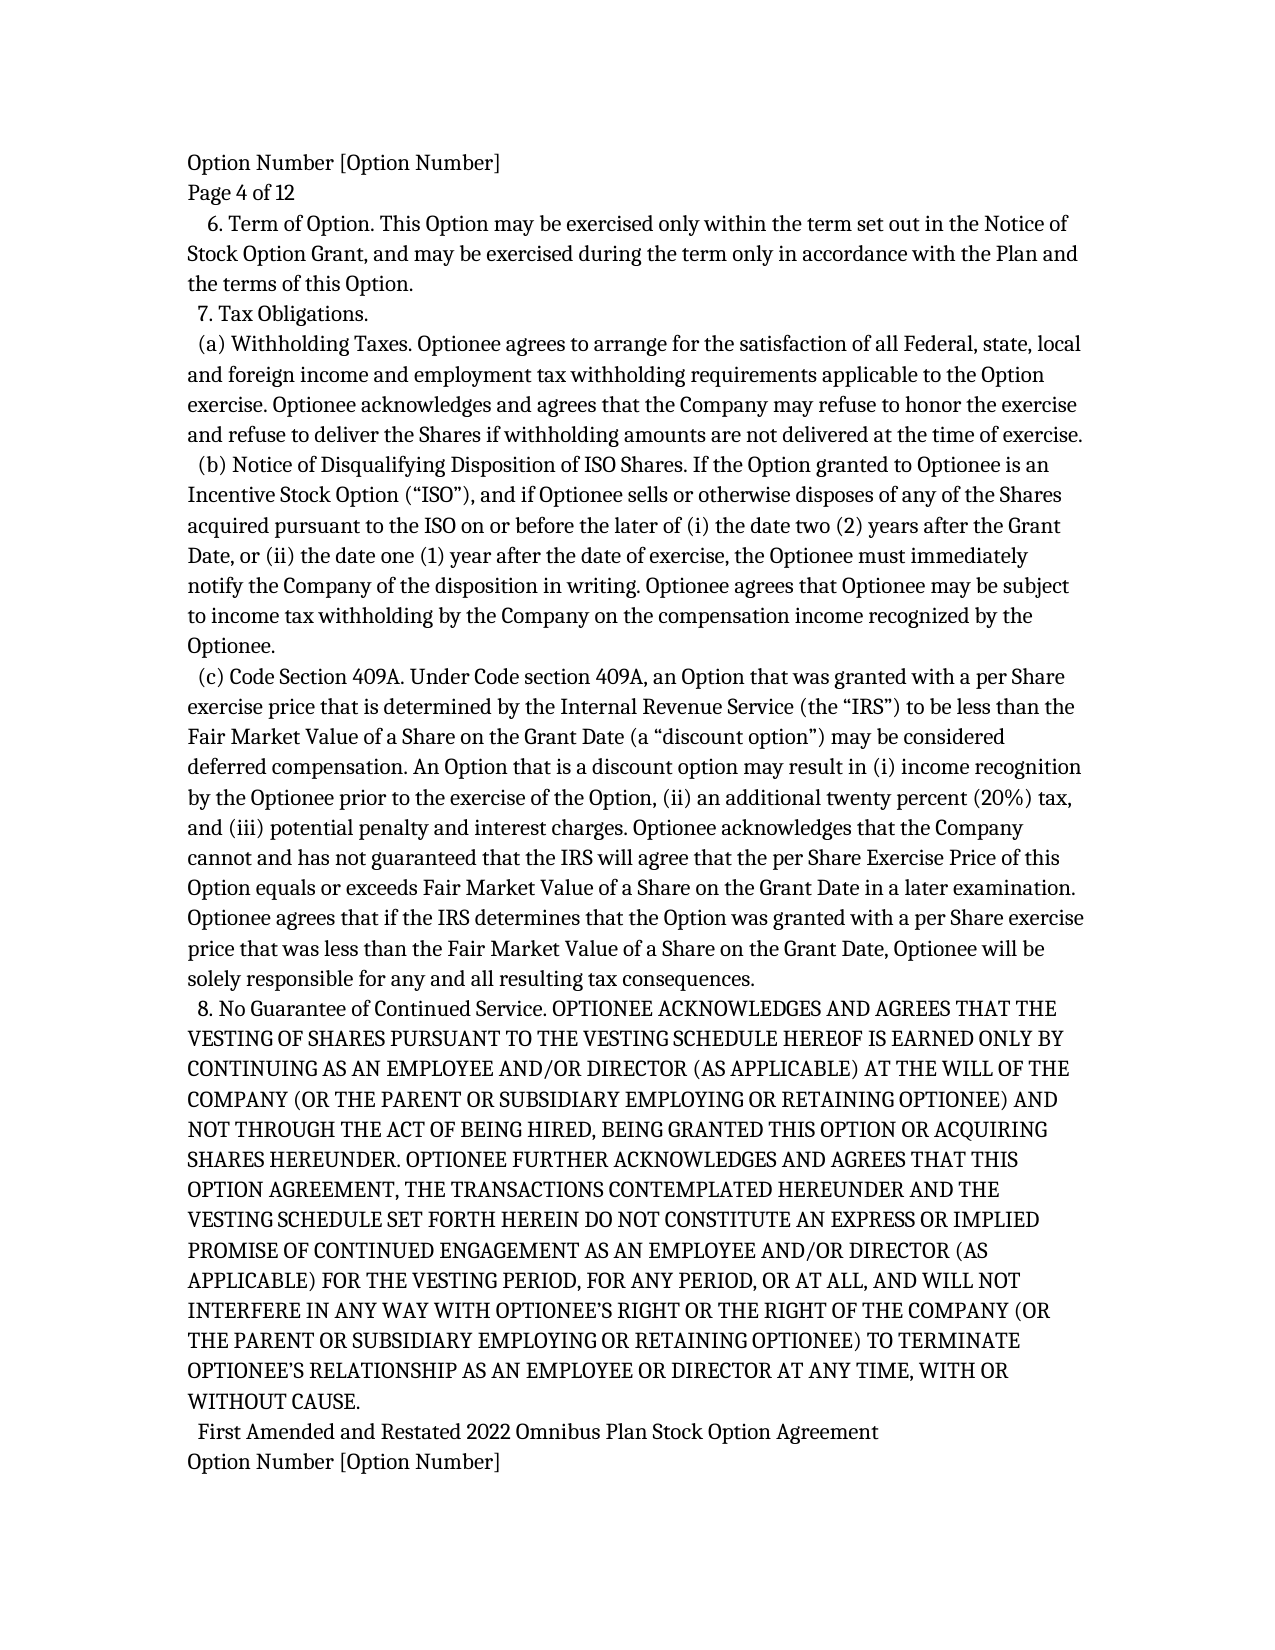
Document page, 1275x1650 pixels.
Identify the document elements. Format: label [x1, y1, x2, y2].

text [187, 150, 1087, 1475]
